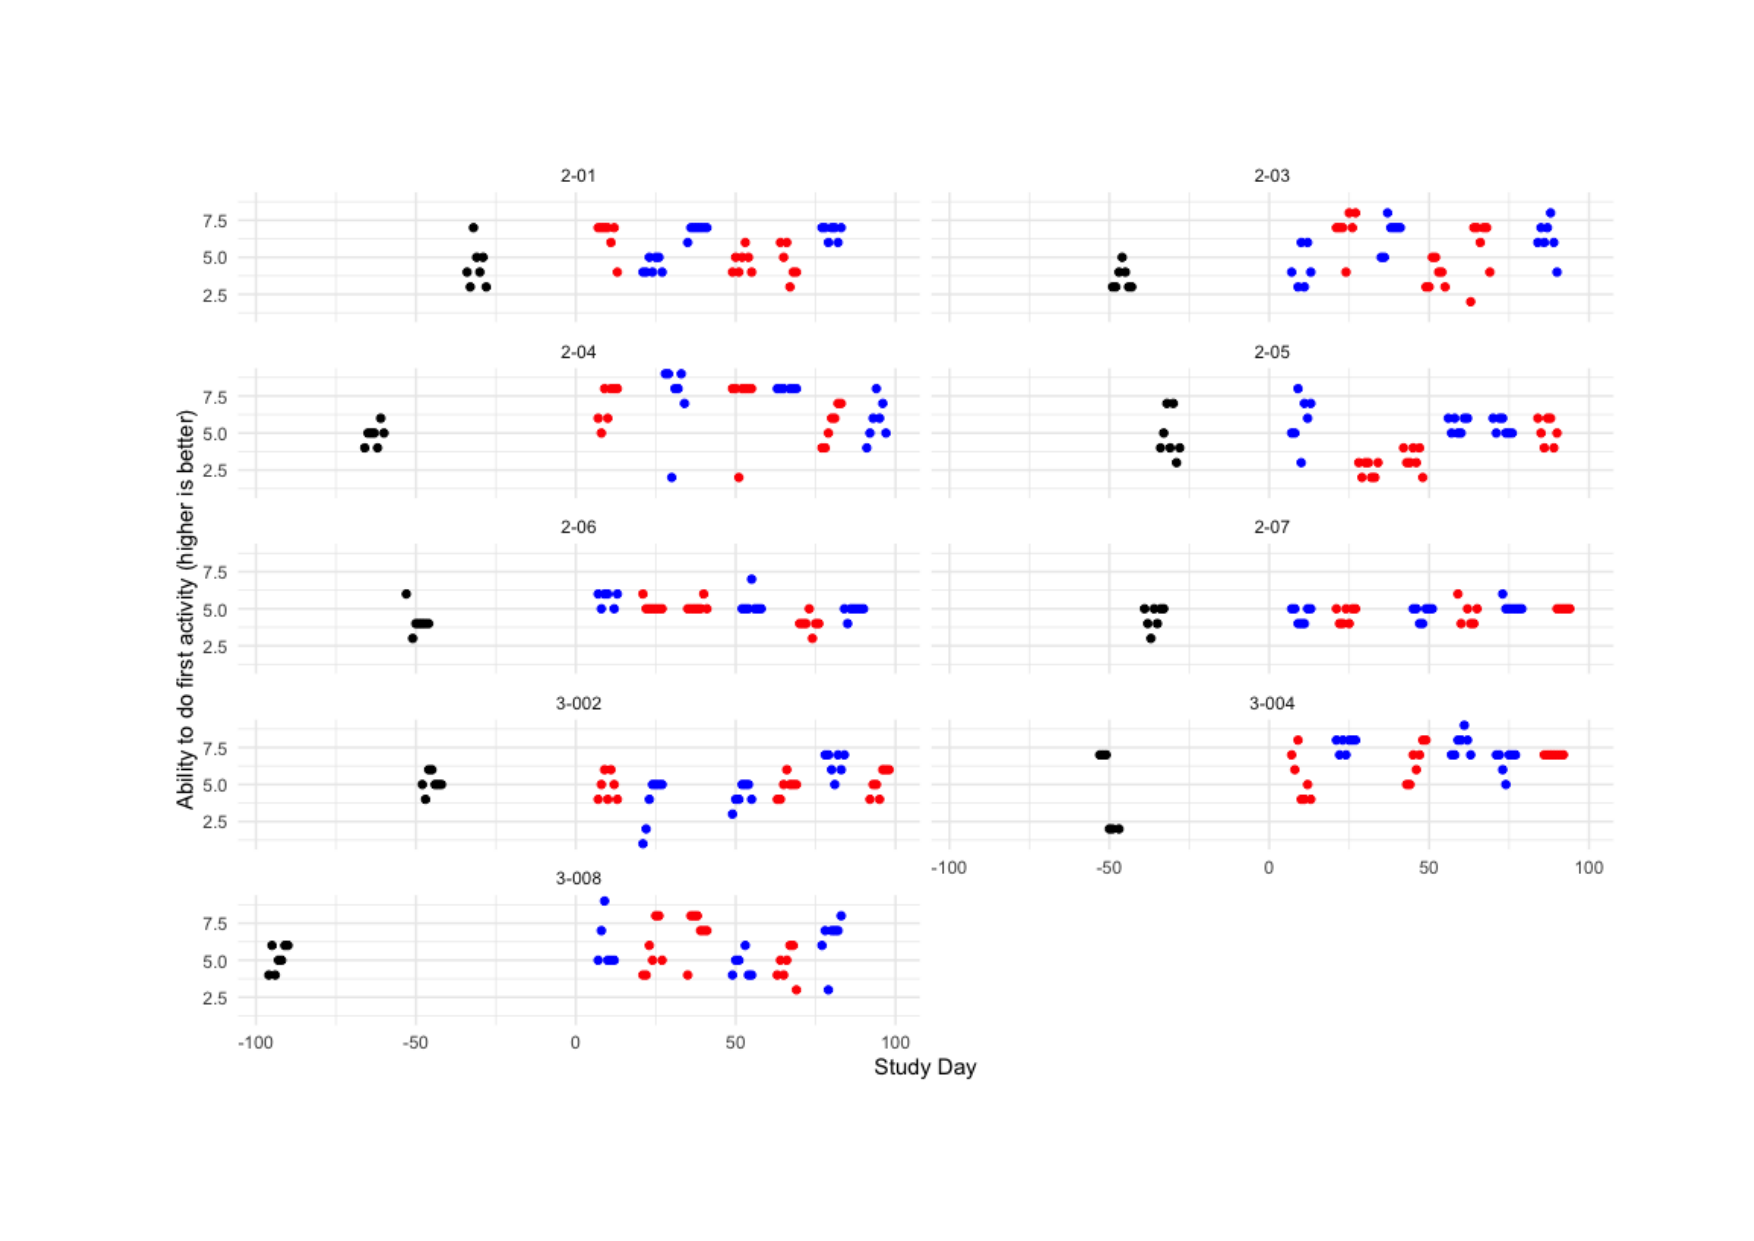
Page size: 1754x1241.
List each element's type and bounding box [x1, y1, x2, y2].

picture [166, 147, 1625, 1093]
